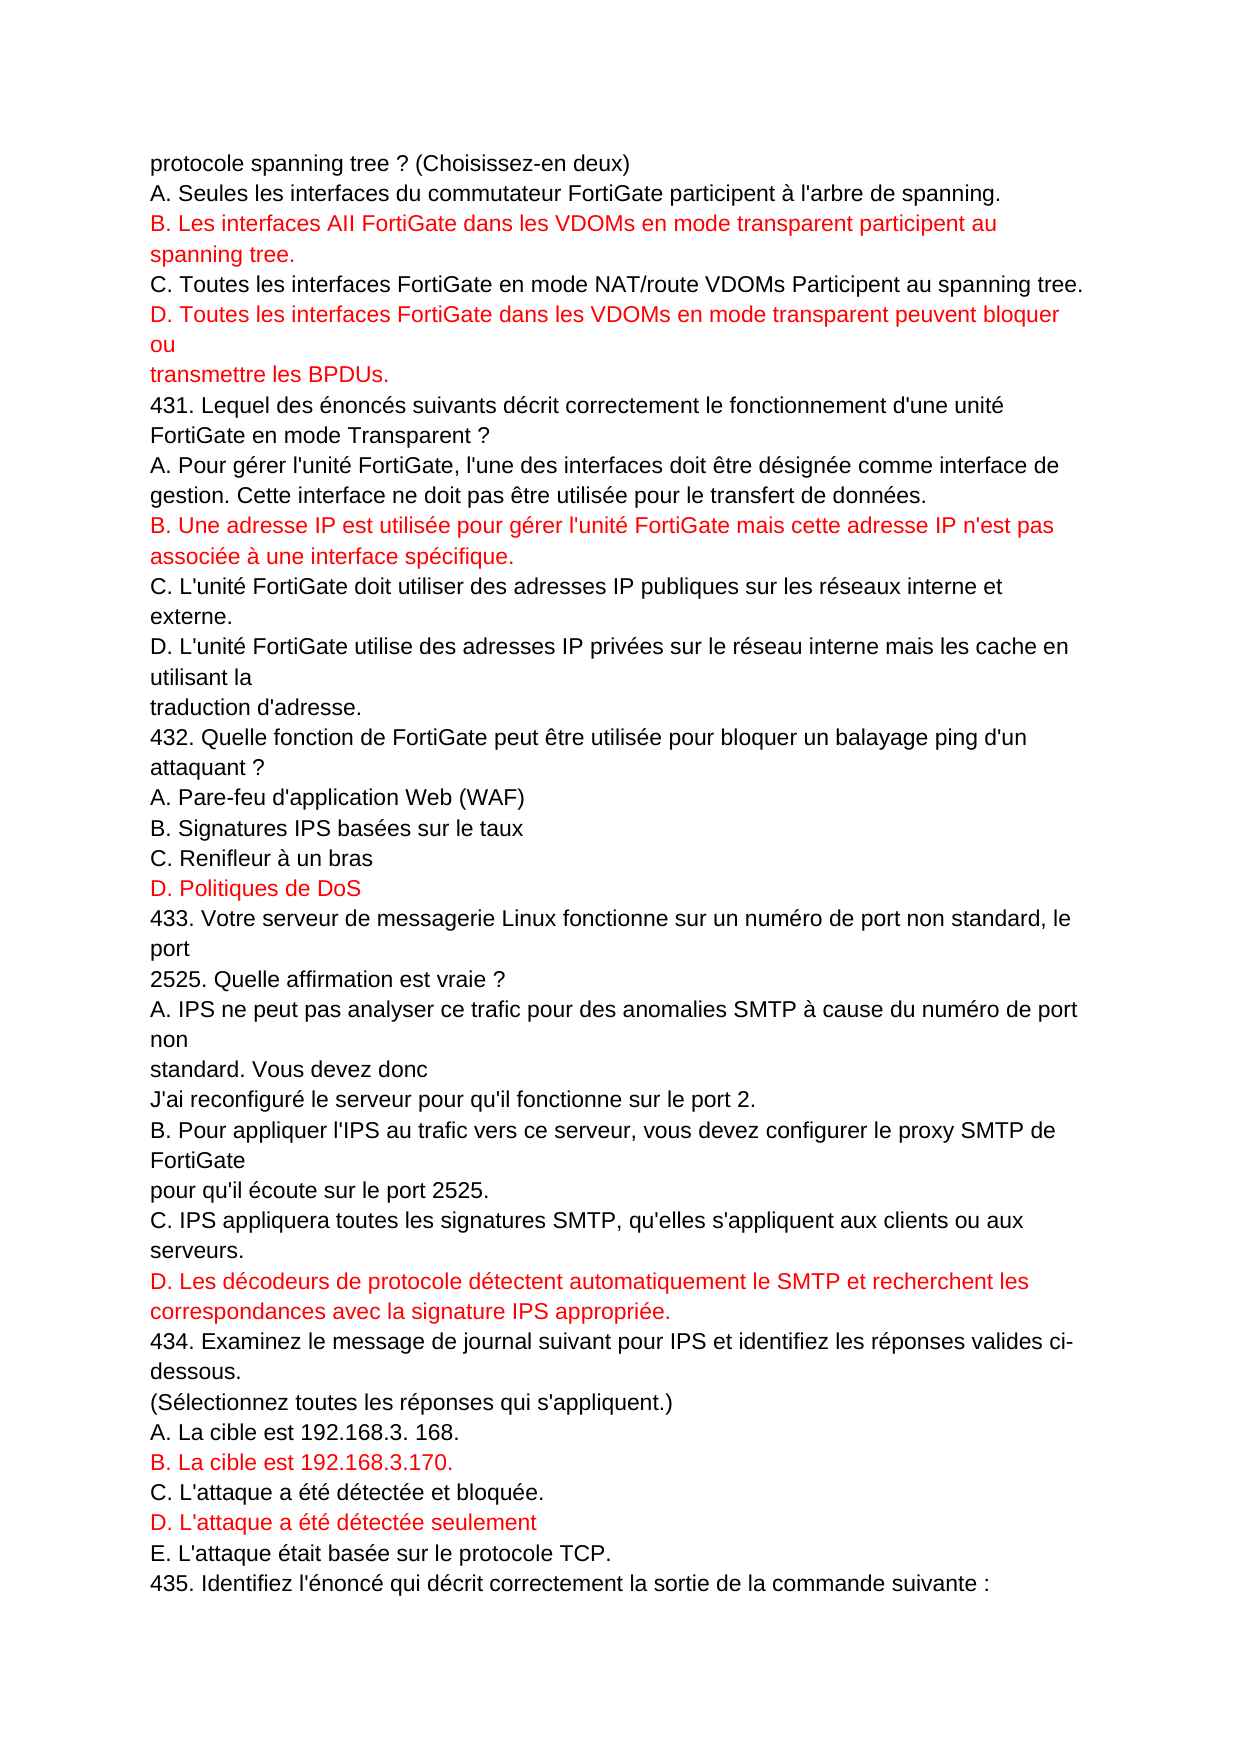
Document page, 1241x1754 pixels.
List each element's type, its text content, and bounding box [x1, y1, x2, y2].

text C. Toutes les interfaces FortiGate en mode NAT/route VDOMs Participent au spanning tree. [150, 271, 1090, 297]
text C. IPS appliquera toutes les signatures SMTP, qu'elles s'appliquent aux clients ou aux serveurs. [150, 1207, 1090, 1264]
text D. Les décodeurs de protocole détectent automatiquement le SMTP et recherchent les [150, 1268, 1090, 1294]
text D. L'unité FortiGate utilise des adresses IP privées sur le réseau interne mais les cache en utilisant la [150, 633, 1090, 690]
text A. Pour gérer l'unité FortiGate, l'une des interfaces doit être désignée comme interface de [150, 452, 1090, 478]
text gestion. Cette interface ne doit pas être utilisée pour le transfert de données. [150, 482, 1090, 509]
text A. Seules les interfaces du commutateur FortiGate participent à l'arbre de spanning. [150, 180, 1090, 207]
text associée à une interface spécifique. [150, 543, 1090, 569]
text E. L'attaque était basée sur le protocole TCP. [150, 1539, 1090, 1566]
text 432. Quelle fonction de FortiGate peut être utilisée pour bloquer un balayage ping d'un attaquant ? [150, 724, 1090, 781]
text standard. Vous devez donc [150, 1056, 1090, 1083]
text C. Renifleur à un bras [150, 845, 1090, 871]
text B. La cible est 192.168.3.170. [150, 1449, 1090, 1475]
text 434. Examinez le message de journal suivant pour IPS et identifiez les réponses valides ci-dessous. [150, 1328, 1090, 1385]
text traduction d'adresse. [150, 694, 1090, 720]
text D. L'attaque a été détectée seulement [150, 1509, 1090, 1536]
text D. Toutes les interfaces FortiGate dans les VDOMs en mode transparent peuvent bloquer ou [150, 301, 1090, 358]
text A. Pare-feu d'application Web (WAF) [150, 784, 1090, 811]
text A. La cible est 192.168.3. 168. [150, 1419, 1090, 1445]
text B. Les interfaces AII FortiGate dans les VDOMs en mode transparent participent au spanning tree. [150, 210, 1090, 267]
text B. Une adresse IP est utilisée pour gérer l'unité FortiGate mais cette adresse IP n'est pas [150, 512, 1090, 539]
text C. L'unité FortiGate doit utiliser des adresses IP publiques sur les réseaux interne et externe. [150, 573, 1090, 629]
text transmettre les BPDUs. [150, 361, 1090, 388]
text C. L'attaque a été détectée et bloquée. [150, 1479, 1090, 1506]
text 433. Votre serveur de messagerie Linux fonctionne sur un numéro de port non standard, le port [150, 905, 1090, 962]
text 431. Lequel des énoncés suivants décrit correctement le fonctionnement d'une unité [150, 392, 1090, 418]
text A. IPS ne peut pas analyser ce trafic pour des anomalies SMTP à cause du numéro de port non [150, 996, 1090, 1052]
text (Sélectionnez toutes les réponses qui s'appliquent.) [150, 1388, 1090, 1415]
text B. Pour appliquer l'IPS au trafic vers ce serveur, vous devez configurer le proxy SMTP de FortiGate [150, 1117, 1090, 1173]
text D. Politiques de DoS [150, 875, 1090, 901]
text 435. Identifiez l'énoncé qui décrit correctement la sortie de la commande suivante : [150, 1570, 1090, 1596]
text B. Signatures IPS basées sur le taux [150, 814, 1090, 841]
text correspondances avec la signature IPS appropriée. [150, 1298, 1090, 1324]
text 2525. Quelle affirmation est vraie ? [150, 966, 1090, 992]
text pour qu'il écoute sur le port 2525. [150, 1177, 1090, 1203]
text protocole spanning tree ? (Choisissez-en deux) [150, 150, 1090, 176]
text J'ai reconfiguré le serveur pour qu'il fonctionne sur le port 2. [150, 1086, 1090, 1113]
text FortiGate en mode Transparent ? [150, 422, 1090, 448]
